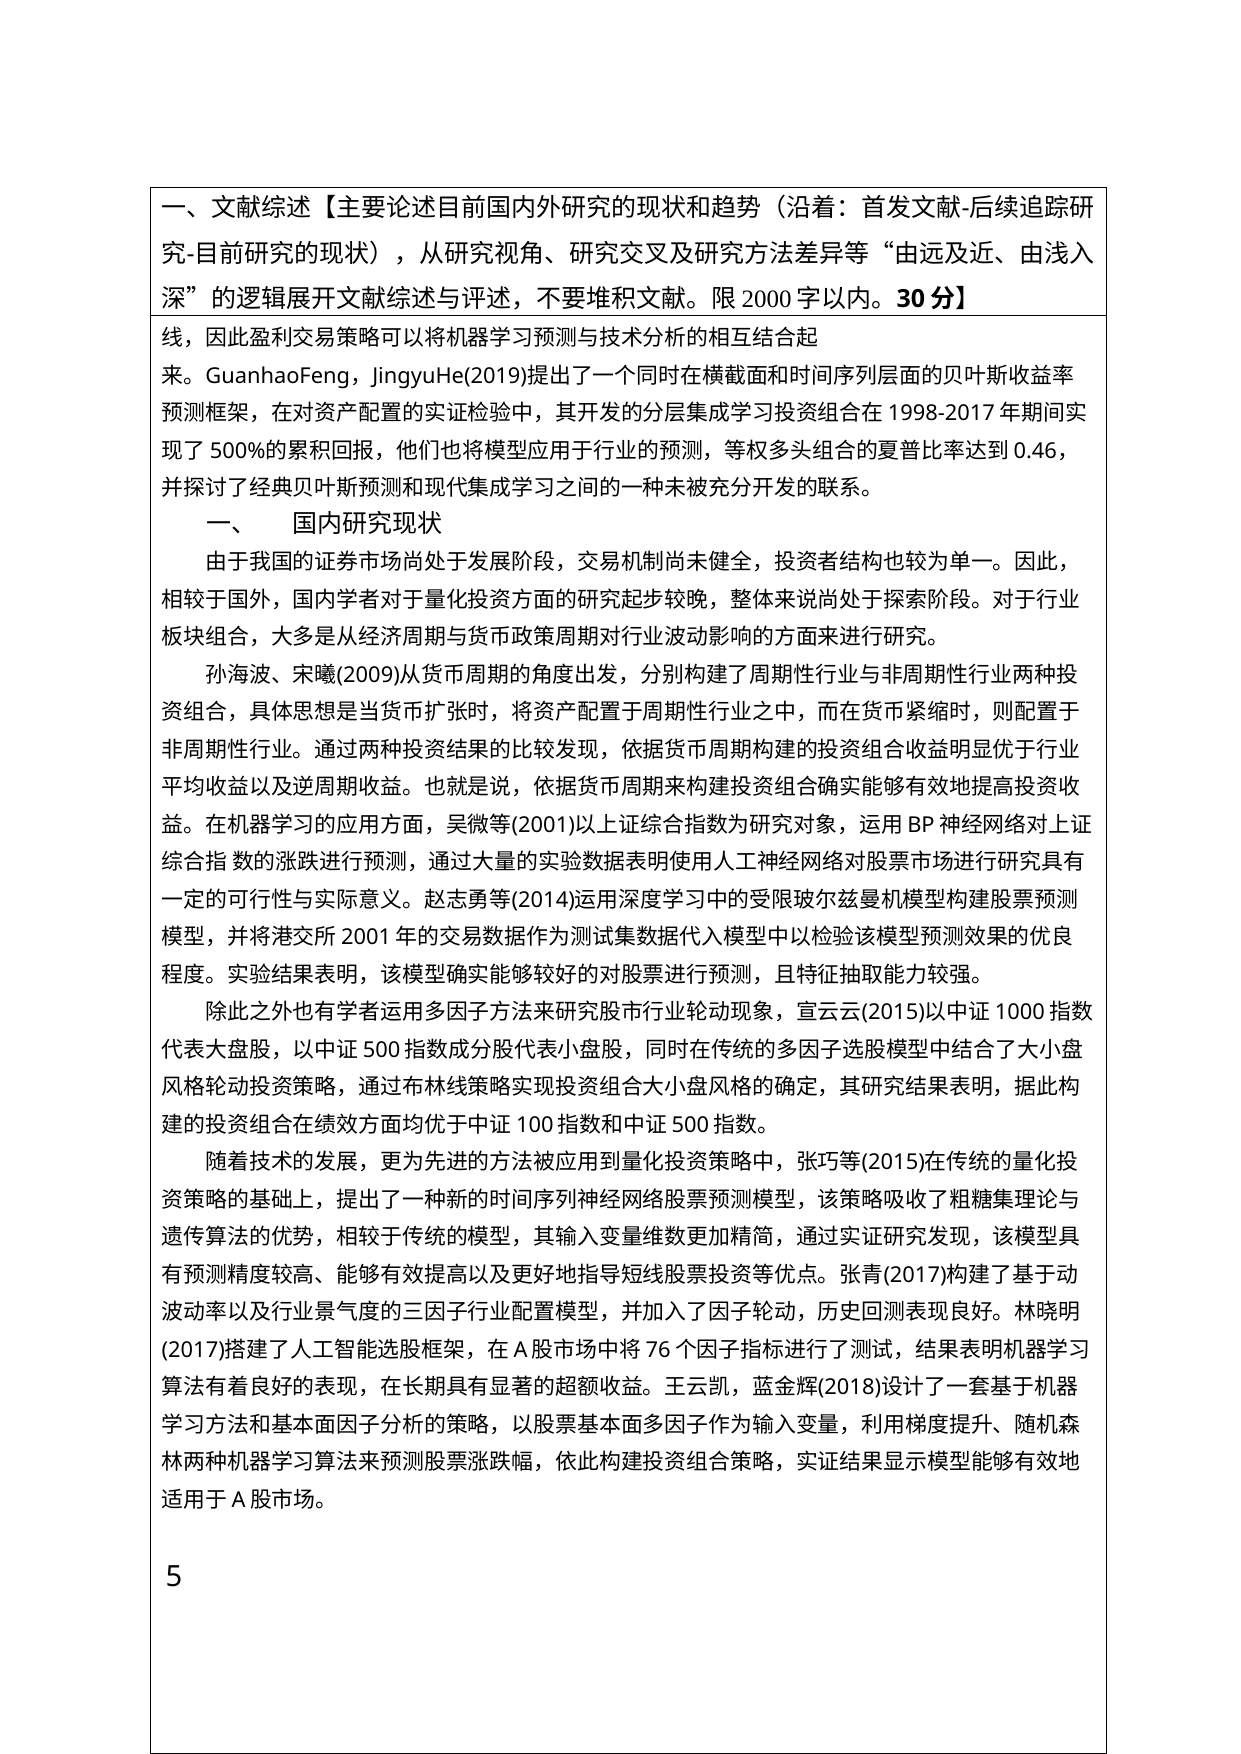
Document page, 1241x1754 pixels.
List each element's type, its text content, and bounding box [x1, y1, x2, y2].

table_header 文献综述【主要论述目前国内外研究的现状和趋势（沿着：首发文献-后续追踪研究-目前研究的现状），从研究视角、研究交叉及研究方法差异等“由远及近、由浅入深”的逻辑展开文献综述与评述，不要堆积文献。限2000字以内。30分】 [151, 188, 1106, 315]
table_cell 线，因此盈利交易策略可以将机器学习预测与技术分析的相互结合起来。GuanhaoFeng，JingyuHe(2019)提出了一个同时在横截面和时间序列层面的贝叶斯收益率预测框架，在对资产配置的实证检验中，其开发的分层集成学习投资组合在1998-2017年期间实现了500%的累积回报，他们也将模型应用于行业的预测，等权多头组合的夏普比率达到0.46，并探讨了经典贝叶斯预测和现代集成学习之间的一种未被充分开发的联系。 国内研究现状 由于我国的证券市场尚处于发展阶段，交易机制尚未健全，投资者结构也较为单一。因此，相较于国外，国内学者对于量化投资方面的研究起步较晚，整体来说尚处于探索阶段。对于行业板块组合，大多是从经济周期与货币政策周期对行业波动影响的方面来进行研究。 孙海波、宋曦(2009)从货币周期的角度出发，分别构建了周期性行业与非周期性行业两种投资组合，具体思想是当货币扩张时，将资产配置于周期性行业之中，而在货币紧缩时，则配置于非周期性行业。通过两种投资结果的比较发现，依据货币周期构建的投资组合收益明显优于行业平均收益以及逆周期收益。也就是说，依据货币周期来构建投资组合确实能够有效地提高投资收益。在机器学习的应用方面，吴微等(2001)以上证综合指数为研究对象，运用BP神经网络对上证综合指 数的涨跌进行预测，通过大量的实验数据表明使用人工神经网络对股票市场进行研究具有一定的可行性与实际意义。赵志勇等(2014)运用深度学习中的受限玻尔兹曼机模型构建股票预测模型，并将港交所2001年的交易数据作为测试集数据代入模型中以检验该模型预测效果的优良程度。实验结果表明，该模型确实能够较好的对股票进行预测，且特征抽取能力较强。 除此之外也有学者运用多因子方法来研究股市行业轮动现象，宣云云(2015)以中证1000指数代表大盘股，以中证500指数成分股代表小盘股，同时在传统的多因子选股模型中结合了大小盘风格轮动投资策略，通过布林线策略实现投资组合大小盘风格的确定，其研究结果表明，据此构建的投资组合在绩效方面均优于中证100指数和中证500指数。 随着技术的发展，更为先进的方法被应用到量化投资策略中，张巧等(2015)在传统的量化投资策略的基础上，提出了一种新的时间序列神经网络股票预测模型，该策略吸收了粗糖集理论与遗传算法的优势，相较于传统的模型，其输入变量维数更加精简，通过实证研究发现，该模型具有预测精度较高、能够有效提高以及更好地指导短线股票投资等优点。张青(2017)构建了基于动波动率以及行业景气度的三因子行业配置模型，并加入了因子轮动，历史回测表现良好。林晓明(2017)搭建了人工智能选股框架，在A股市场中将76个因子指标进行了测试，结果表明机器学习算法有着良好的表现，在长期具有显著的超额收益。王云凯，蓝金辉(2018)设计了一套基于机器学习方法和基本面因子分析的策略，以股票基本面多因子作为输入变量，利用梯度提升、随机森林两种机器学习算法来预测股票涨跌幅，依此构建投资组合策略，实证结果显示模型能够有效地适用于A股市场。 [151, 316, 1106, 1753]
